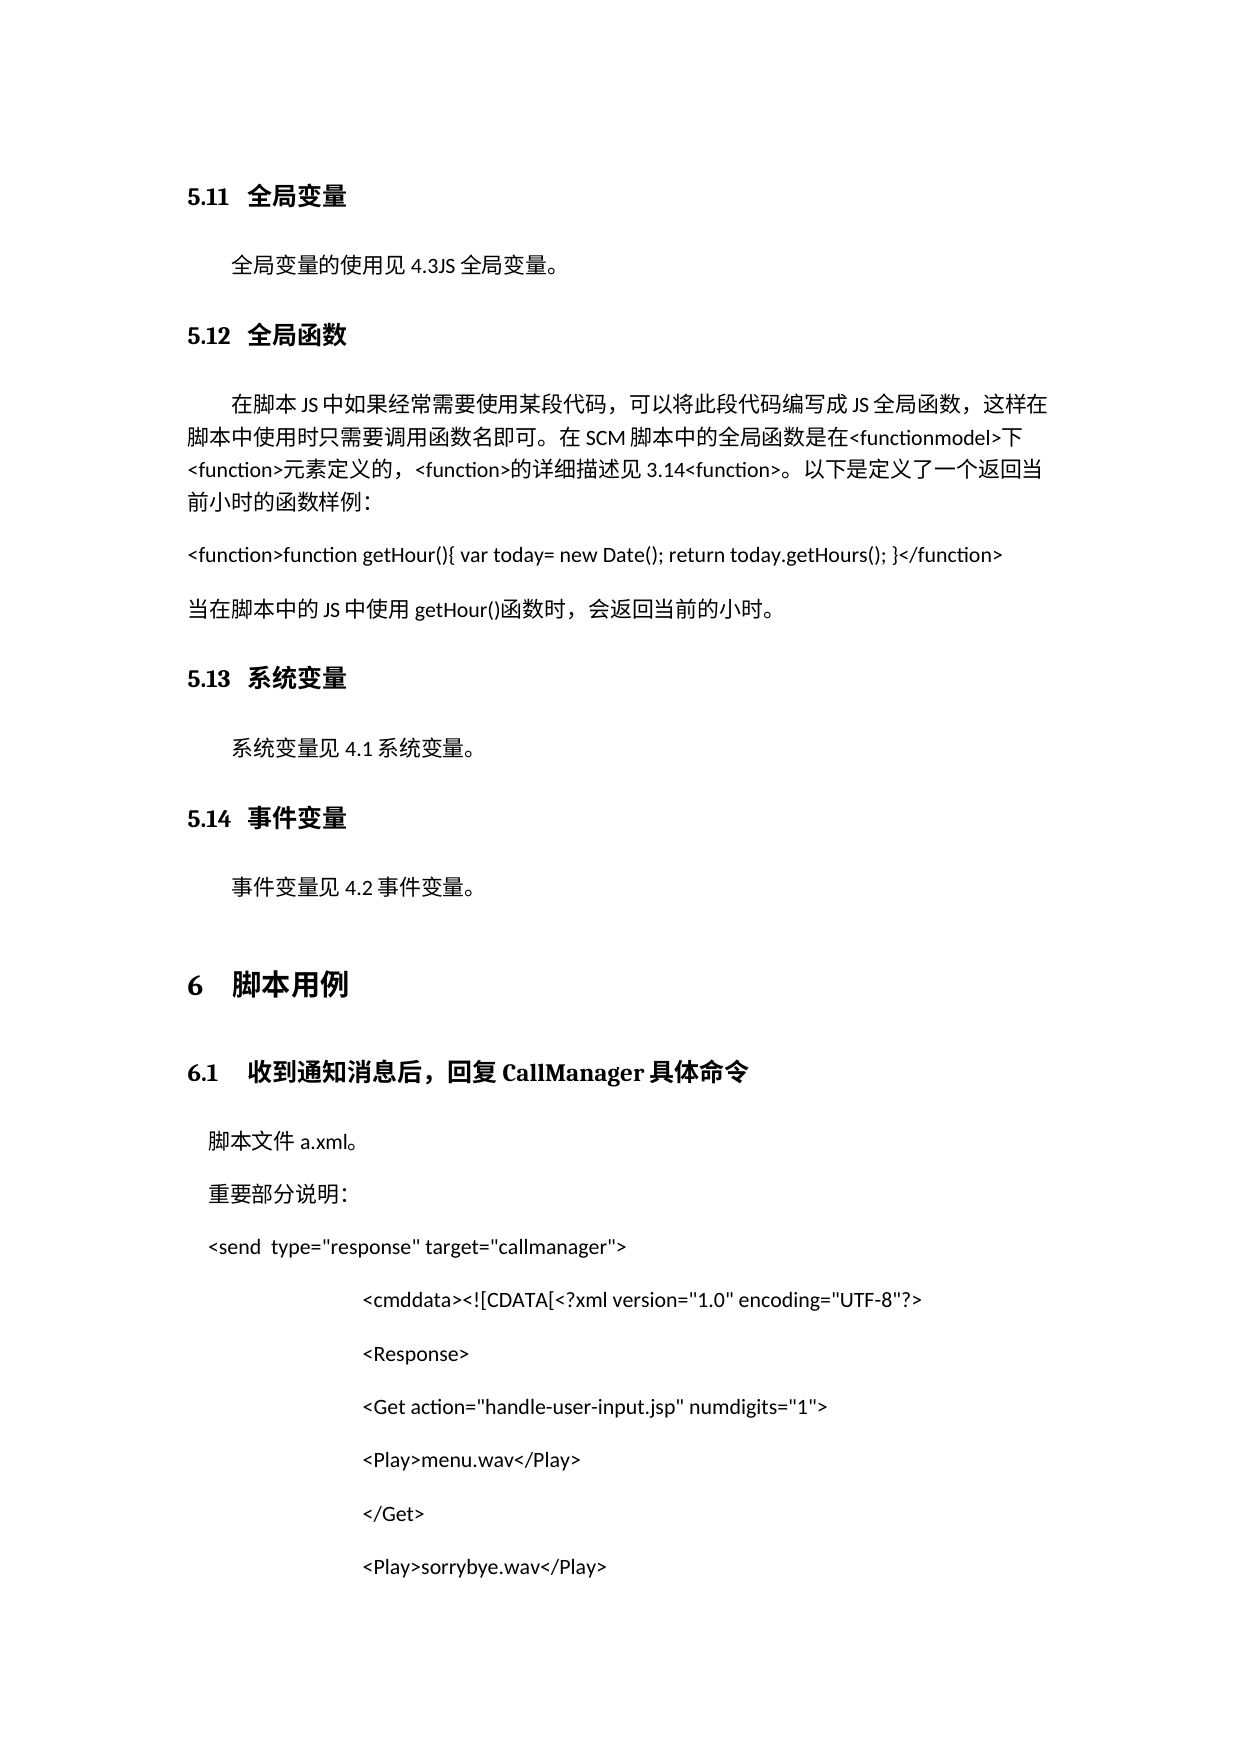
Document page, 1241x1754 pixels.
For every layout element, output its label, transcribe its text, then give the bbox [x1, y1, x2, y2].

text </Get> [187, 1497, 1053, 1529]
text 系统变量见4.1系统变量。 [187, 730, 1053, 763]
text <Response> [187, 1337, 1053, 1369]
text <cmddata><![CDATA[<?xml version="1.0" encoding="UTF-8"?> [187, 1284, 1053, 1316]
subtitle 脚本用例 [187, 952, 1053, 1017]
text <send type="response" target="callmanager"> [187, 1230, 1053, 1263]
subtitle 系统变量 [187, 644, 1053, 709]
subtitle 事件变量 [187, 784, 1053, 849]
subtitle 全局函数 [187, 301, 1053, 366]
text <Get action="handle-user-input.jsp" numdigits="1"> [187, 1390, 1053, 1423]
text <function>function getHour(){ var today= new Date(); return today.getHours(); }</function> [187, 538, 1053, 570]
text 全局变量的使用见4.3JS全局变量。 [187, 248, 1053, 280]
text <Play>sorrybye.wav</Play> [187, 1550, 1053, 1583]
text 当在脚本中的JS中使用getHour()函数时，会返回当前的小时。 [187, 591, 1053, 624]
text <Play>menu.wav</Play> [187, 1444, 1053, 1476]
text 在脚本JS中如果经常需要使用某段代码，可以将此段代码编写成JS全局函数，这样在脚本中使用时只需要调用函数名即可。在SCM脚本中的全局函数是在<functionmodel>下<function>元素定义的，<function>的详细描述见3.14<function>。以下是定义了一个返回当前小时的函数样例： [187, 387, 1053, 517]
text 重要部分说明： [187, 1177, 1053, 1209]
subtitle 全局变量 [187, 162, 1053, 227]
subtitle 收到通知消息后，回复CallManager具体命令 [187, 1038, 1053, 1103]
text 脚本文件a.xml。 [187, 1124, 1053, 1156]
text 事件变量见4.2事件变量。 [187, 869, 1053, 902]
